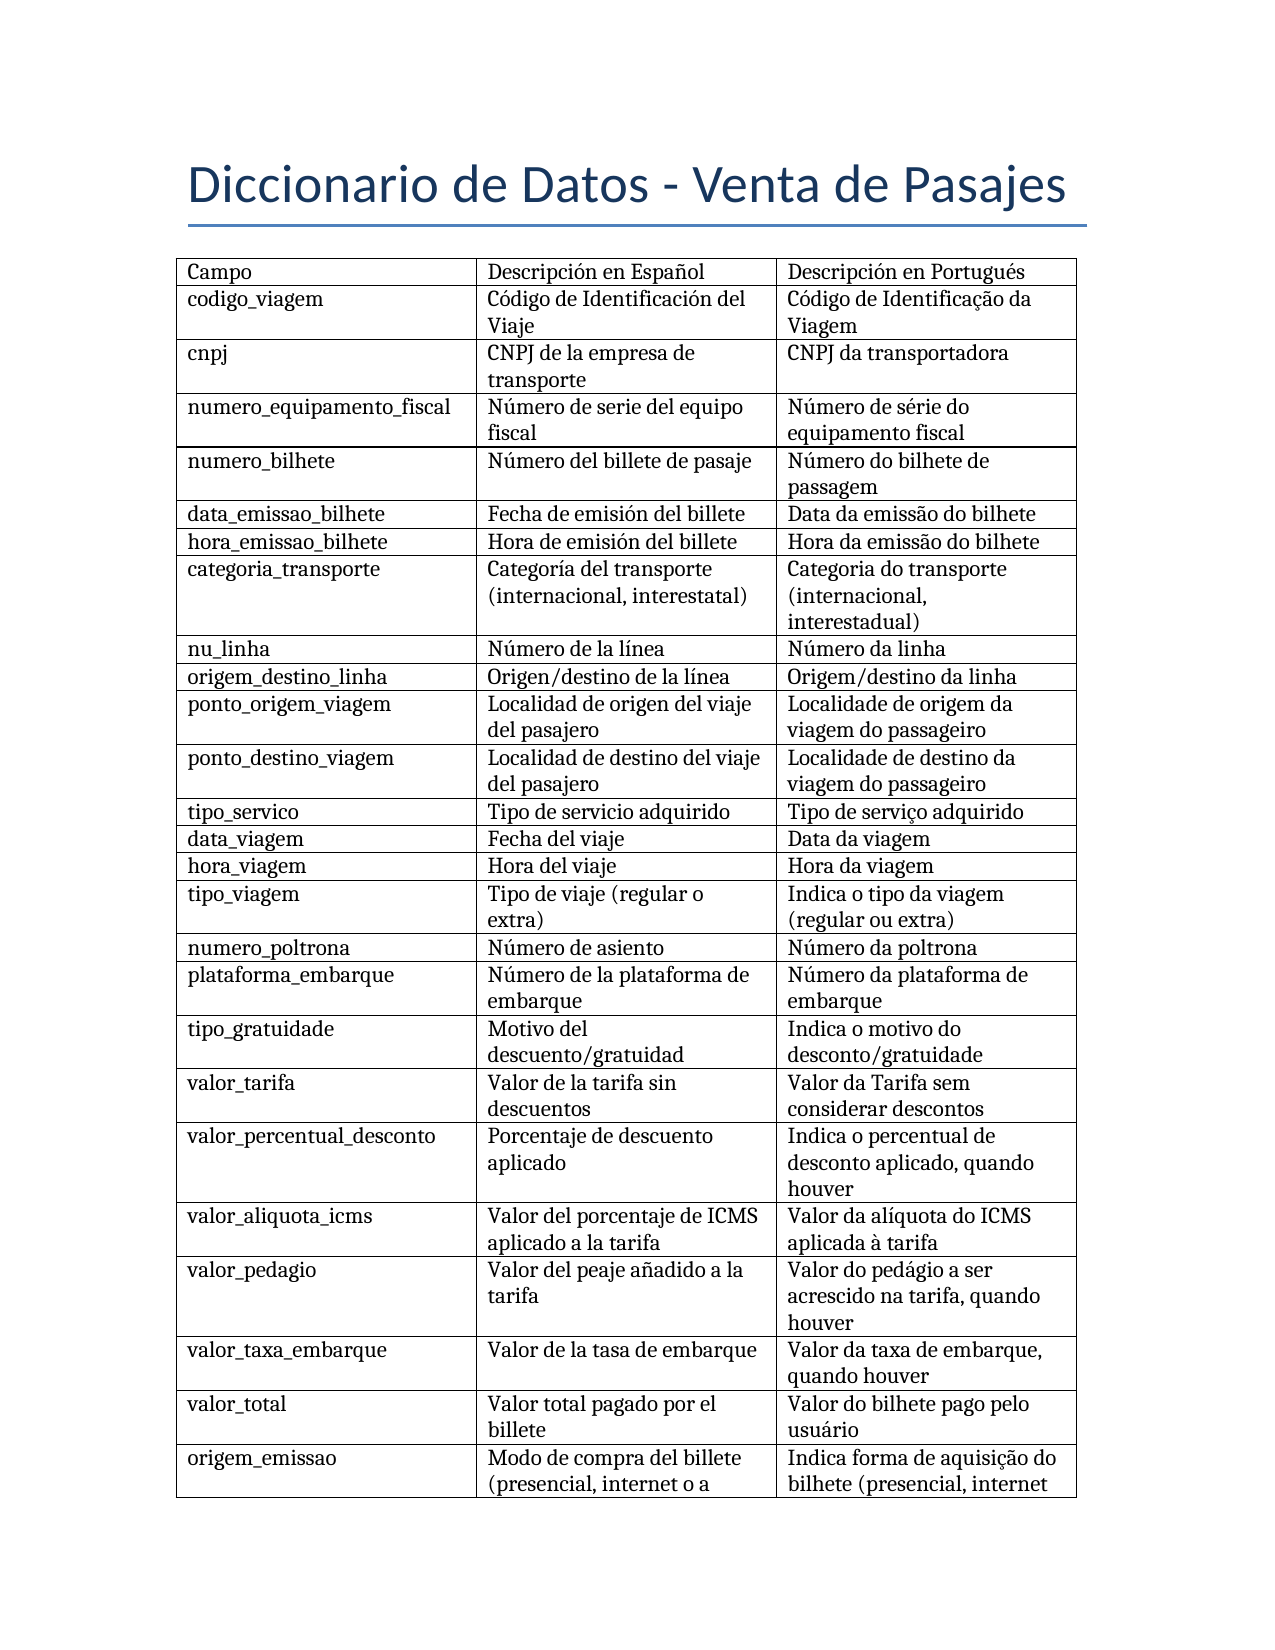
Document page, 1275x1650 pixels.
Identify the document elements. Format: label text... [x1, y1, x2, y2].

table_cell plataforma_embarque [177, 962, 476, 1014]
table_cell valor_taxa_embarque [177, 1337, 476, 1390]
table_cell ponto_destino_viagem [177, 745, 476, 797]
table_cell Valor da taxa de embarque, quando houver [777, 1337, 1076, 1390]
table_cell origem_destino_linha [177, 664, 476, 690]
table_cell Número de la línea [477, 636, 776, 662]
table_cell cnpj [177, 340, 476, 393]
title Diccionario de Datos - Venta de Pasajes [187, 150, 1087, 227]
table_cell Origem/destino da linha [777, 664, 1076, 690]
table_cell numero_poltrona [177, 934, 476, 961]
table_cell Valor do pedágio a ser acrescido na tarifa, quando houver [777, 1257, 1076, 1336]
table_cell Valor del porcentaje de ICMS aplicado a la tarifa [477, 1203, 776, 1256]
table_cell numero_bilhete [177, 448, 476, 500]
table_cell Categoría del transporte (internacional, interestatal) [477, 556, 776, 635]
table_cell Valor de la tasa de embarque [477, 1337, 776, 1390]
table_cell Origen/destino de la línea [477, 664, 776, 690]
table_cell CNPJ de la empresa de transporte [477, 340, 776, 393]
table_cell hora_emissao_bilhete [177, 529, 476, 555]
table_cell Indica o tipo da viagem (regular ou extra) [777, 881, 1076, 933]
table_cell Hora de emisión del billete [477, 529, 776, 555]
table_cell Localidad de origen del viaje del pasajero [477, 691, 776, 744]
table_cell Tipo de serviço adquirido [777, 799, 1076, 825]
table_cell Hora da viagem [777, 853, 1076, 879]
table_header Descripción en Portugués [777, 259, 1076, 285]
table_cell data_viagem [177, 826, 476, 852]
table_cell ponto_origem_viagem [177, 691, 476, 744]
table_cell Indica o percentual de desconto aplicado, quando houver [777, 1123, 1076, 1202]
table_cell tipo_servico [177, 799, 476, 825]
table_cell Tipo de viaje (regular o extra) [477, 881, 776, 933]
table_cell Número de serie del equipo fiscal [477, 394, 776, 446]
table_cell Valor da alíquota do ICMS aplicada à tarifa [777, 1203, 1076, 1256]
table_cell tipo_viagem [177, 881, 476, 933]
table_cell valor_pedagio [177, 1257, 476, 1336]
table_header Descripción en Español [477, 259, 776, 285]
table_cell Valor de la tarifa sin descuentos [477, 1069, 776, 1122]
table_cell Código de Identificación del Viaje [477, 286, 776, 339]
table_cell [777, 1445, 1076, 1497]
table_cell codigo_viagem [177, 286, 476, 339]
table_cell Hora da emissão do bilhete [777, 529, 1076, 555]
table_cell Número do bilhete de passagem [777, 448, 1076, 500]
table_cell Valor total pagado por el billete [477, 1391, 776, 1443]
table_cell Número da plataforma de embarque [777, 962, 1076, 1014]
table_cell Tipo de servicio adquirido [477, 799, 776, 825]
table_cell Porcentaje de descuento aplicado [477, 1123, 776, 1202]
table_cell valor_tarifa [177, 1069, 476, 1122]
table_cell Número da poltrona [777, 934, 1076, 961]
table_cell Data da viagem [777, 826, 1076, 852]
table_cell data_emissao_bilhete [177, 501, 476, 528]
table_cell Localidade de destino da viagem do passageiro [777, 745, 1076, 797]
table_cell Indica o motivo do desconto/gratuidade [777, 1016, 1076, 1068]
table_cell valor_percentual_desconto [177, 1123, 476, 1202]
table_cell Localidade de origem da viagem do passageiro [777, 691, 1076, 744]
table_cell categoria_transporte [177, 556, 476, 635]
table_cell Número de la plataforma de embarque [477, 962, 776, 1014]
table_cell tipo_gratuidade [177, 1016, 476, 1068]
table_cell hora_viagem [177, 853, 476, 879]
table_cell Fecha del viaje [477, 826, 776, 852]
table_cell nu_linha [177, 636, 476, 662]
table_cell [477, 1445, 776, 1497]
table_cell Número del billete de pasaje [477, 448, 776, 500]
table_cell Número de asiento [477, 934, 776, 961]
table_cell valor_aliquota_icms [177, 1203, 476, 1256]
table_cell Motivo del descuento/gratuidad [477, 1016, 776, 1068]
table_cell Data da emissão do bilhete [777, 501, 1076, 528]
table_cell Hora del viaje [477, 853, 776, 879]
table_cell Número da linha [777, 636, 1076, 662]
table_cell Código de Identificação da Viagem [777, 286, 1076, 339]
table_cell numero_equipamento_fiscal [177, 394, 476, 446]
table_cell Valor del peaje añadido a la tarifa [477, 1257, 776, 1336]
table_cell Localidad de destino del viaje del pasajero [477, 745, 776, 797]
table_cell Fecha de emisión del billete [477, 501, 776, 528]
table_cell Valor da Tarifa sem considerar descontos [777, 1069, 1076, 1122]
table_cell valor_total [177, 1391, 476, 1443]
table_cell Categoria do transporte (internacional, interestadual) [777, 556, 1076, 635]
table_cell Número de série do equipamento fiscal [777, 394, 1076, 446]
table_cell CNPJ da transportadora [777, 340, 1076, 393]
table_cell origem_emissao [177, 1445, 476, 1497]
table_header Campo [177, 259, 476, 285]
table_cell Valor do bilhete pago pelo usuário [777, 1391, 1076, 1443]
